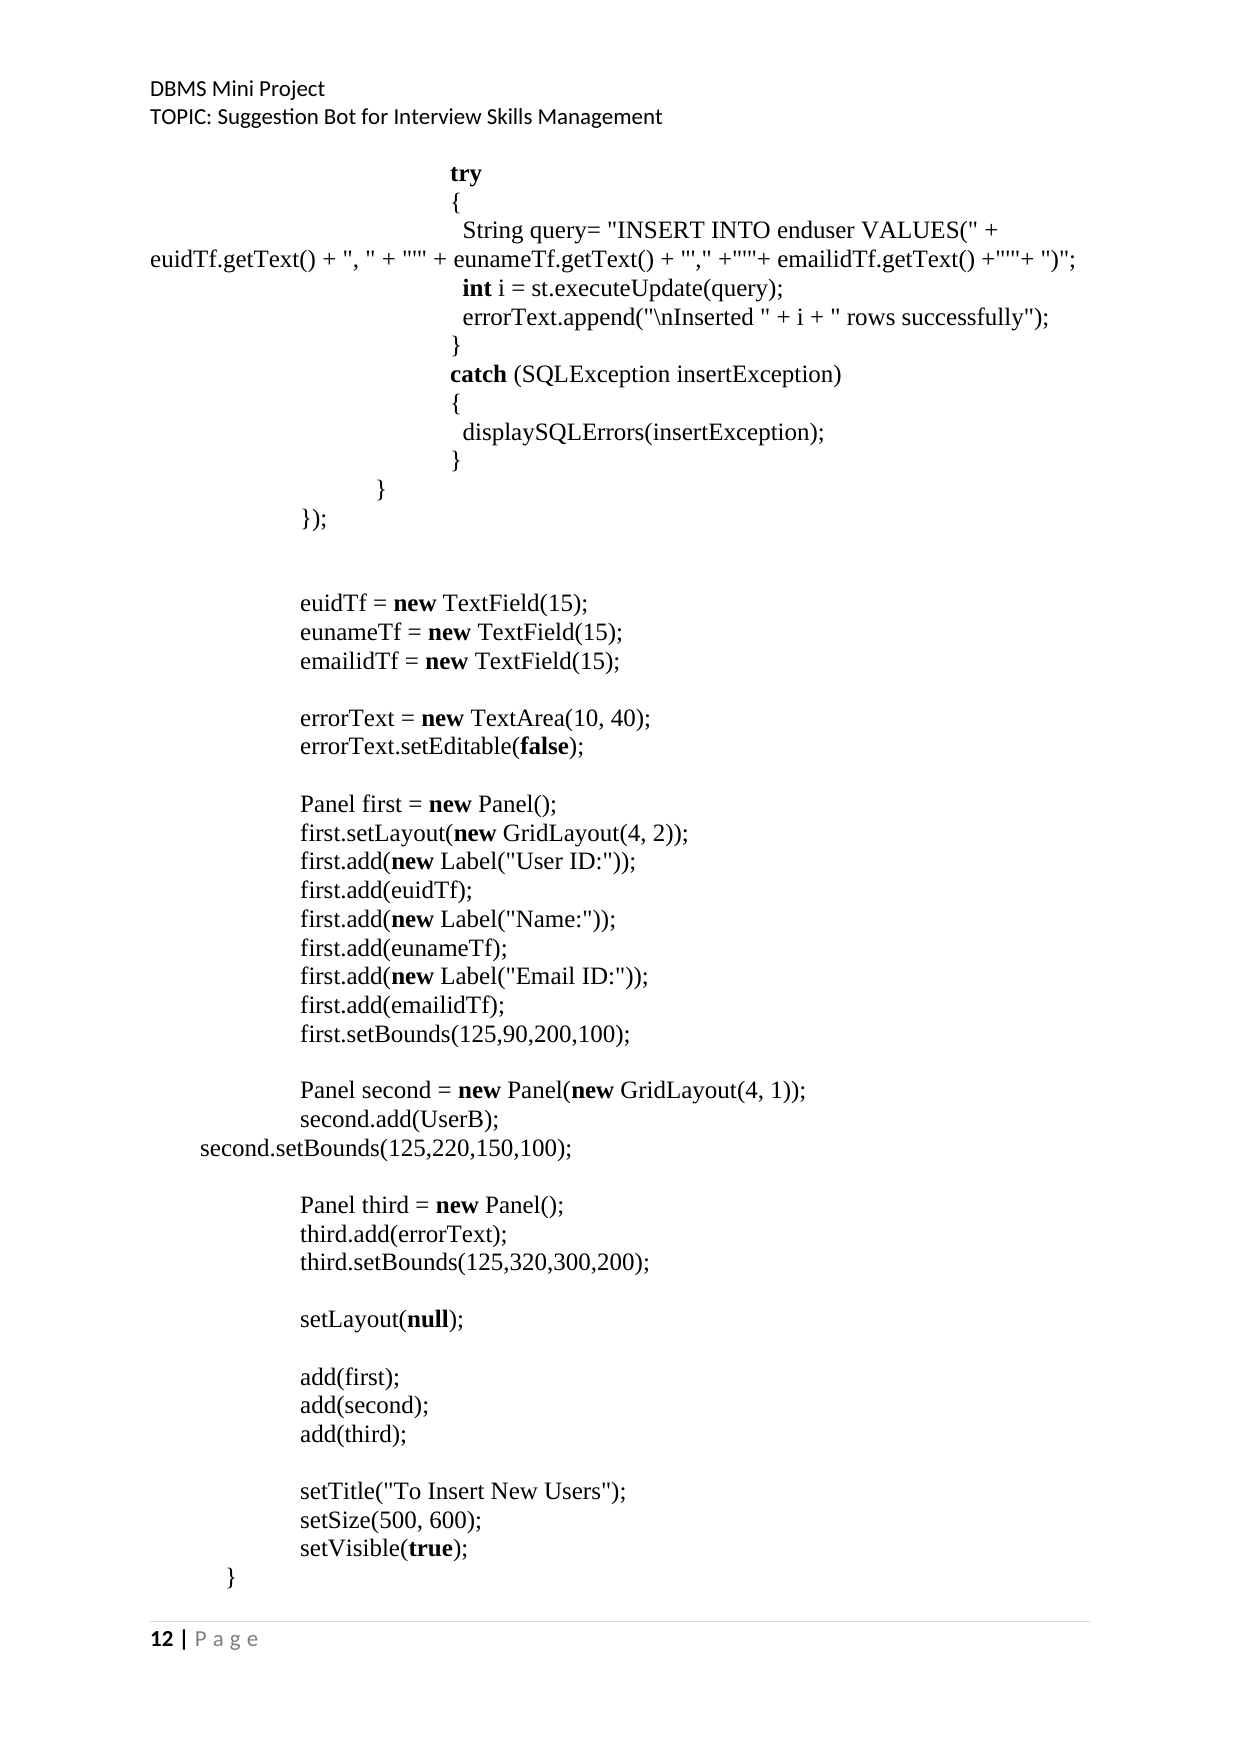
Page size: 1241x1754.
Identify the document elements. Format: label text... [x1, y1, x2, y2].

text add(first); [150, 1362, 1090, 1390]
text setLayout(null); [150, 1304, 1090, 1333]
text first.add(new Label("Name:")); [150, 904, 1090, 933]
text { [150, 187, 1090, 215]
text second.add(UserB); [150, 1104, 1090, 1133]
text } [150, 445, 1090, 474]
text errorText.setEditable(false); [150, 731, 1090, 760]
text errorText = new TextArea(10, 40); [150, 703, 1090, 731]
text third.setBounds(125,320,300,200); [150, 1247, 1090, 1276]
text add(second); [150, 1390, 1090, 1419]
text first.add(euidTf); [150, 875, 1090, 904]
text String query= "INSERT INTO enduser VALUES(" + euidTf.getText() + ", " + "'" + eunameTf.getText() + "'," +"'"+ emailidTf.getText() +"'"+ ")"; [150, 215, 1090, 273]
text catch (SQLException insertException) [150, 359, 1090, 388]
text } [150, 474, 1090, 503]
text third.add(errorText); [150, 1219, 1090, 1247]
text try [150, 158, 1090, 187]
text setSize(500, 600); [150, 1505, 1090, 1533]
text first.setLayout(new GridLayout(4, 2)); [150, 818, 1090, 846]
text } [150, 1562, 1090, 1591]
text setTitle("To Insert New Users"); [150, 1476, 1090, 1505]
text first.add(eunameTf); [150, 933, 1090, 961]
text euidTf = new TextField(15); [150, 588, 1090, 617]
text }); [150, 503, 1090, 532]
text second.setBounds(125,220,150,100); [150, 1133, 1090, 1162]
text first.add(new Label("Email ID:")); [150, 961, 1090, 990]
text setVisible(true); [150, 1533, 1090, 1562]
text Panel second = new Panel(new GridLayout(4, 1)); [150, 1076, 1090, 1104]
text emailidTf = new TextField(15); [150, 646, 1090, 674]
text first.setBounds(125,90,200,100); [150, 1019, 1090, 1048]
text int i = st.executeUpdate(query); [150, 273, 1090, 302]
text add(third); [150, 1419, 1090, 1448]
text first.add(emailidTf); [150, 990, 1090, 1019]
text Panel first = new Panel(); [150, 789, 1090, 818]
text errorText.append("\nInserted " + i + " rows successfully"); [150, 302, 1090, 330]
text { [150, 388, 1090, 417]
text eunameTf = new TextField(15); [150, 617, 1090, 646]
text first.add(new Label("User ID:")); [150, 846, 1090, 875]
text } [150, 330, 1090, 359]
text Panel third = new Panel(); [150, 1190, 1090, 1219]
text displaySQLErrors(insertException); [150, 417, 1090, 445]
